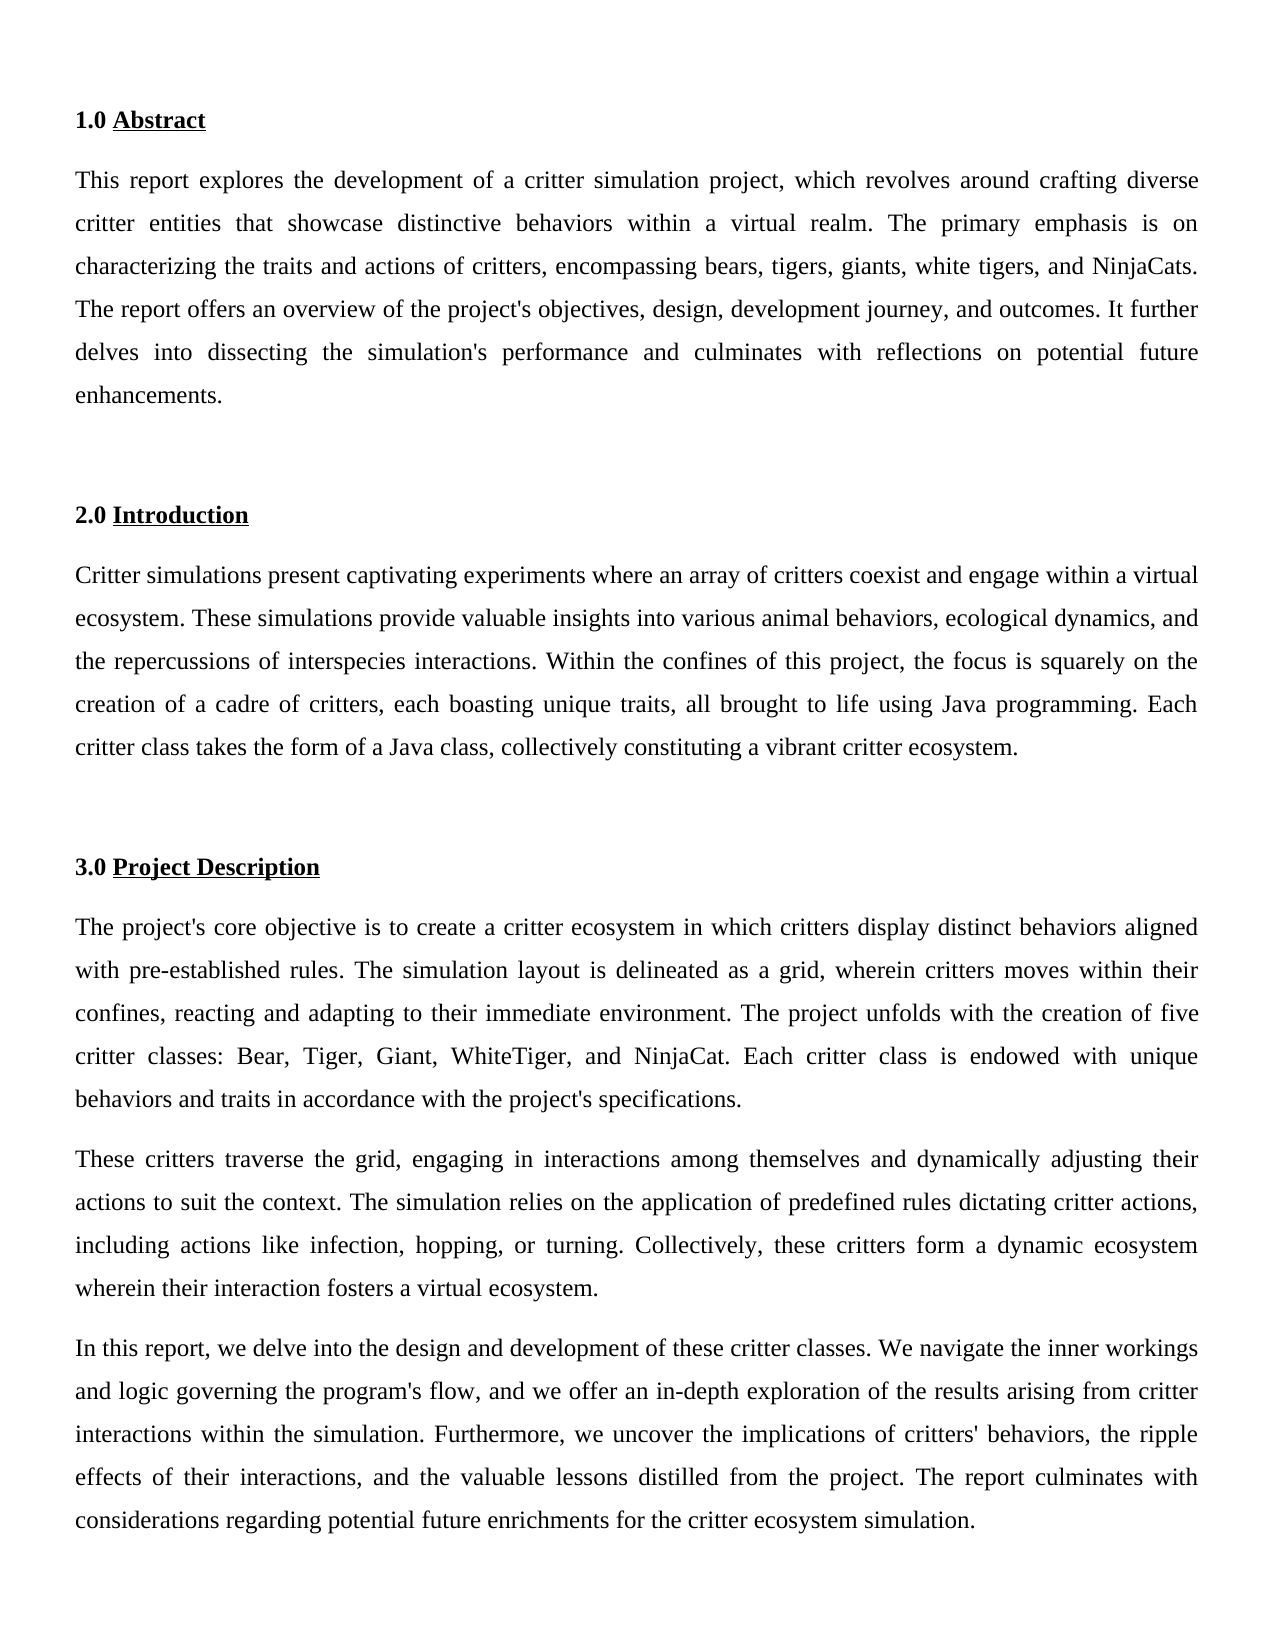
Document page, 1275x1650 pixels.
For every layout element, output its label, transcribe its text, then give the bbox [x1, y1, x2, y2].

list Abstract [75, 105, 1200, 134]
list Introduction [75, 500, 1200, 529]
text This report explores the development of a critter simulation project, which revolves around crafting diverse critter entities that showcase distinctive behaviors within a virtual realm. The primary emphasis is on characterizing the traits and actions of critters, encompassing bears, tigers, giants, white tigers, and NinjaCats. The report offers an overview of the project's objectives, design, development journey, and outcomes. It further delves into dissecting the simulation's performance and culminates with reflections on potential future enhancements. [75, 165, 1200, 409]
text These critters traverse the grid, engaging in interactions among themselves and dynamically adjusting their actions to suit the context. The simulation relies on the application of predefined rules dictating critter actions, including actions like infection, hopping, or turning. Collectively, these critters form a dynamic ecosystem wherein their interaction fosters a virtual ecosystem. [75, 1144, 1200, 1302]
text Critter simulations present captivating experiments where an array of critters coexist and engage within a virtual ecosystem. These simulations provide valuable insights into various animal behaviors, ecological dynamics, and the repercussions of interspecies interactions. Within the confines of this project, the focus is squarely on the creation of a cadre of critters, each boasting unique traits, all brought to life using Java programming. Each critter class takes the form of a Java class, collectively constituting a vibrant critter ecosystem. [75, 560, 1200, 761]
text In this report, we delve into the design and development of these critter classes. We navigate the inner workings and logic governing the program's flow, and we offer an in-depth exploration of the results arising from critter interactions within the simulation. Furthermore, we uncover the implications of critters' behaviors, the ripple effects of their interactions, and the valuable lessons distilled from the project. The report culminates with considerations regarding potential future enrichments for the critter ecosystem simulation. [75, 1333, 1200, 1534]
text The project's core objective is to create a critter ecosystem in which critters display distinct behaviors aligned with pre-established rules. The simulation layout is delineated as a grid, wherein critters moves within their confines, reacting and adapting to their immediate environment. The project unfolds with the creation of five critter classes: Bear, Tiger, Giant, WhiteTiger, and NinjaCat. Each critter class is endowed with unique behaviors and traits in accordance with the project's specifications. [75, 912, 1200, 1113]
list Project Description [75, 852, 1200, 881]
